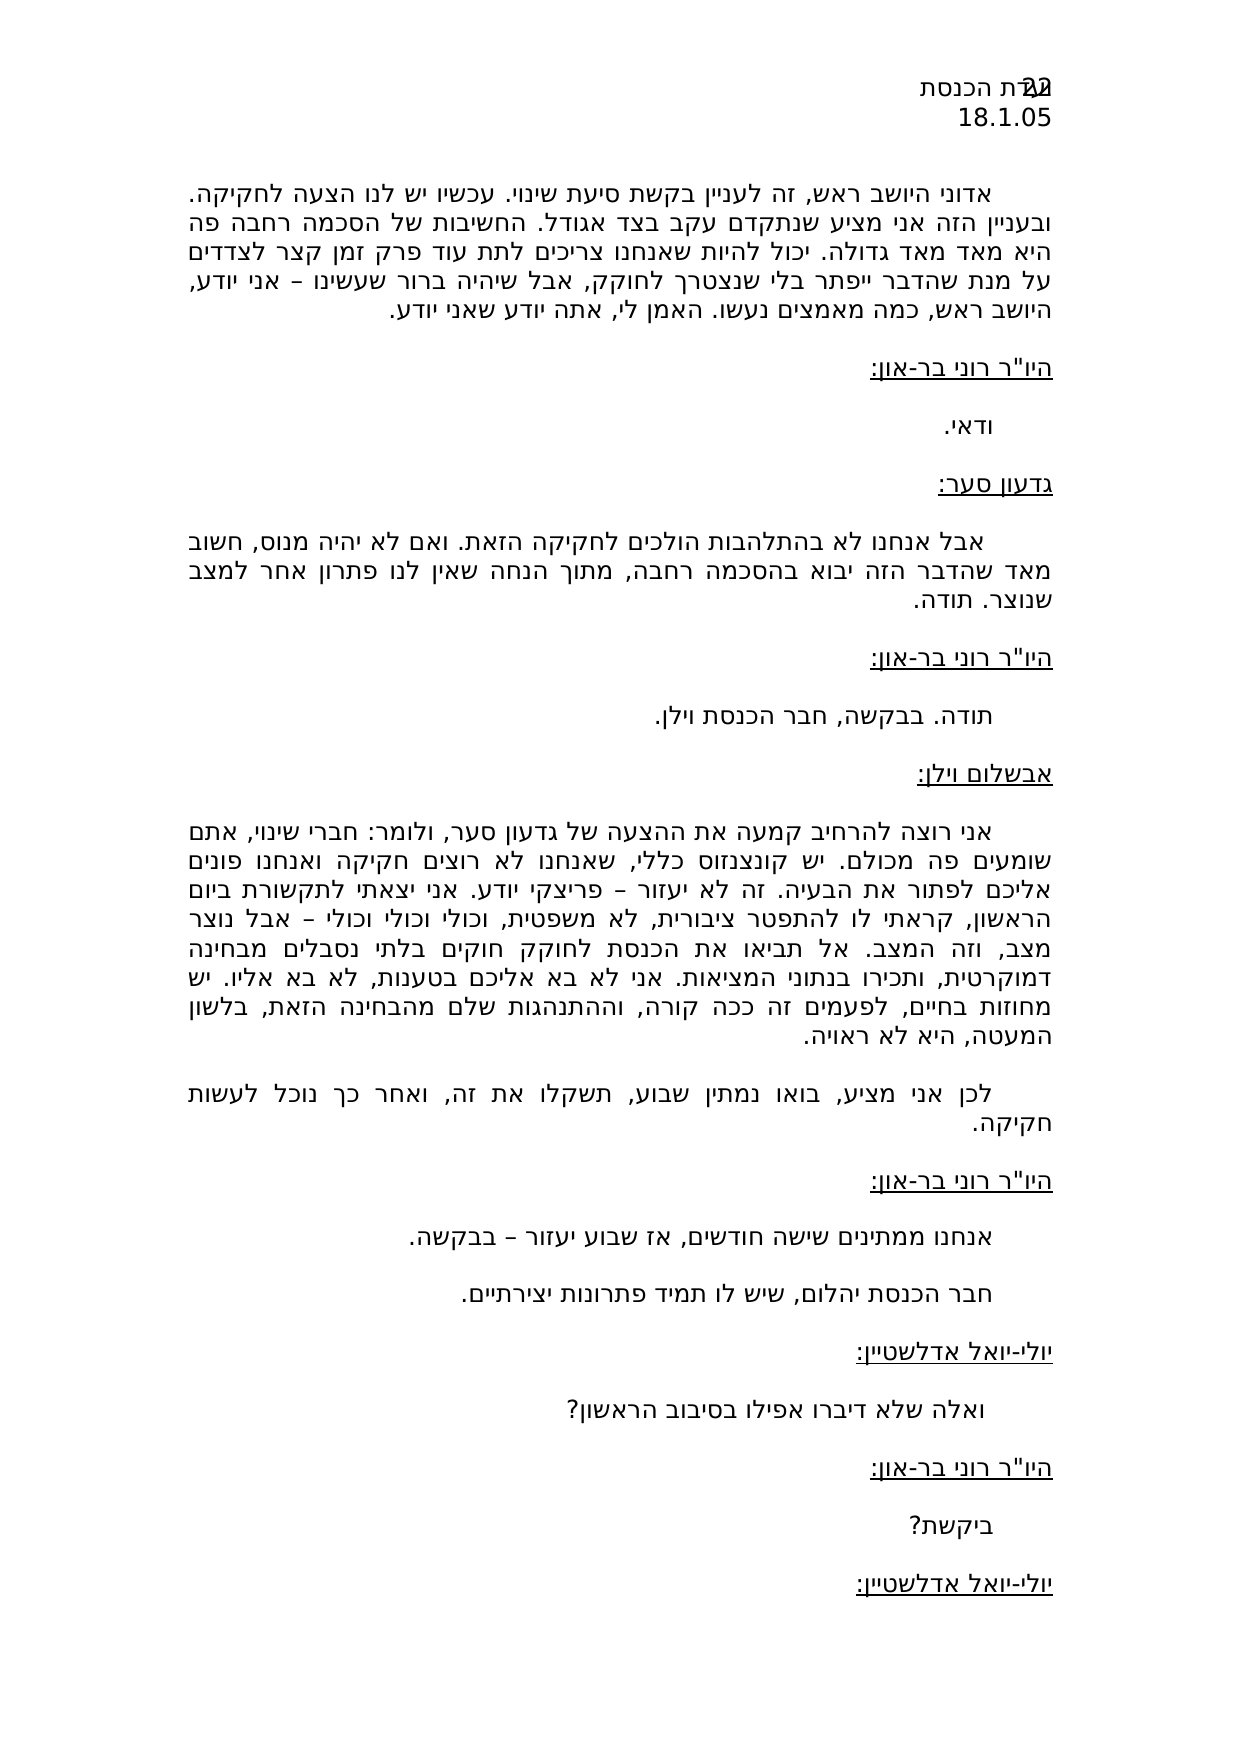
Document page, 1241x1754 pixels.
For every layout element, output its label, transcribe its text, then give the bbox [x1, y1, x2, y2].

text ודאי. [187, 411, 1053, 440]
text היו"ר רוני בר-און: [187, 1166, 1053, 1195]
text היו"ר רוני בר-און: [187, 643, 1053, 672]
text היו"ר רוני בר-און: [187, 1453, 1053, 1483]
text יולי-יואל אדלשטיין: [187, 1338, 1053, 1367]
text אדוני היושב ראש, זה לעניין בקשת סיעת שינוי. עכשיו יש לנו הצעה לחקיקה. ובעניין הזה אני מציע שנתקדם עקב בצד אגודל. החשיבות של הסכמה רחבה פה היא מאד מאד גדולה. יכול להיות שאנחנו צריכים לתת עוד פרק זמן קצר לצדדים על מנת שהדבר ייפתר בלי שנצטרך לחוקק, אבל שיהיה ברור שעשינו – אני יודע, היושב ראש, כמה מאמצים נעשו. האמן לי, אתה יודע שאני יודע. [187, 179, 1053, 324]
text גדעון סער: [187, 469, 1053, 498]
text ביקשת? [187, 1511, 1053, 1541]
text יולי-יואל אדלשטיין: [187, 1569, 1053, 1598]
text אבל אנחנו לא בהתלהבות הולכים לחקיקה הזאת. ואם לא יהיה מנוס, חשוב מאד שהדבר הזה יבוא בהסכמה רחבה, מתוך הנחה שאין לנו פתרון אחר למצב שנוצר. תודה. [187, 527, 1053, 614]
text אנחנו ממתינים שישה חודשים, אז שבוע יעזור – בבקשה. [187, 1222, 1053, 1251]
text היו"ר רוני בר-און: [187, 353, 1053, 382]
text תודה. בבקשה, חבר הכנסת וילן. [187, 701, 1053, 730]
text ואלה שלא דיברו אפילו בסיבוב הראשון? [187, 1396, 1053, 1425]
text חבר הכנסת יהלום, שיש לו תמיד פתרונות יצירתיים. [187, 1280, 1053, 1309]
text לכן אני מציע, בואו נמתין שבוע, תשקלו את זה, ואחר כך נוכל לעשות חקיקה. [187, 1079, 1053, 1137]
text אני רוצה להרחיב קמעה את ההצעה של גדעון סער, ולומר: חברי שינוי, אתם שומעים פה מכולם. יש קונצנזוס כללי, שאנחנו לא רוצים חקיקה ואנחנו פונים אליכם לפתור את הבעיה. זה לא יעזור – פריצקי יודע. אני יצאתי לתקשורת ביום הראשון, קראתי לו להתפטר ציבורית, לא משפטית, וכולי וכולי וכולי – אבל נוצר מצב, וזה המצב. אל תביאו את הכנסת לחוקק חוקים בלתי נסבלים מבחינה דמוקרטית, ותכירו בנתוני המציאות. אני לא בא אליכם בטענות, לא בא אליו. יש מחוזות בחיים, לפעמים זה ככה קורה, וההתנהגות שלם מהבחינה הזאת, בלשון המעטה, היא לא ראויה. [187, 817, 1053, 1050]
text אבשלום וילן: [187, 759, 1053, 788]
